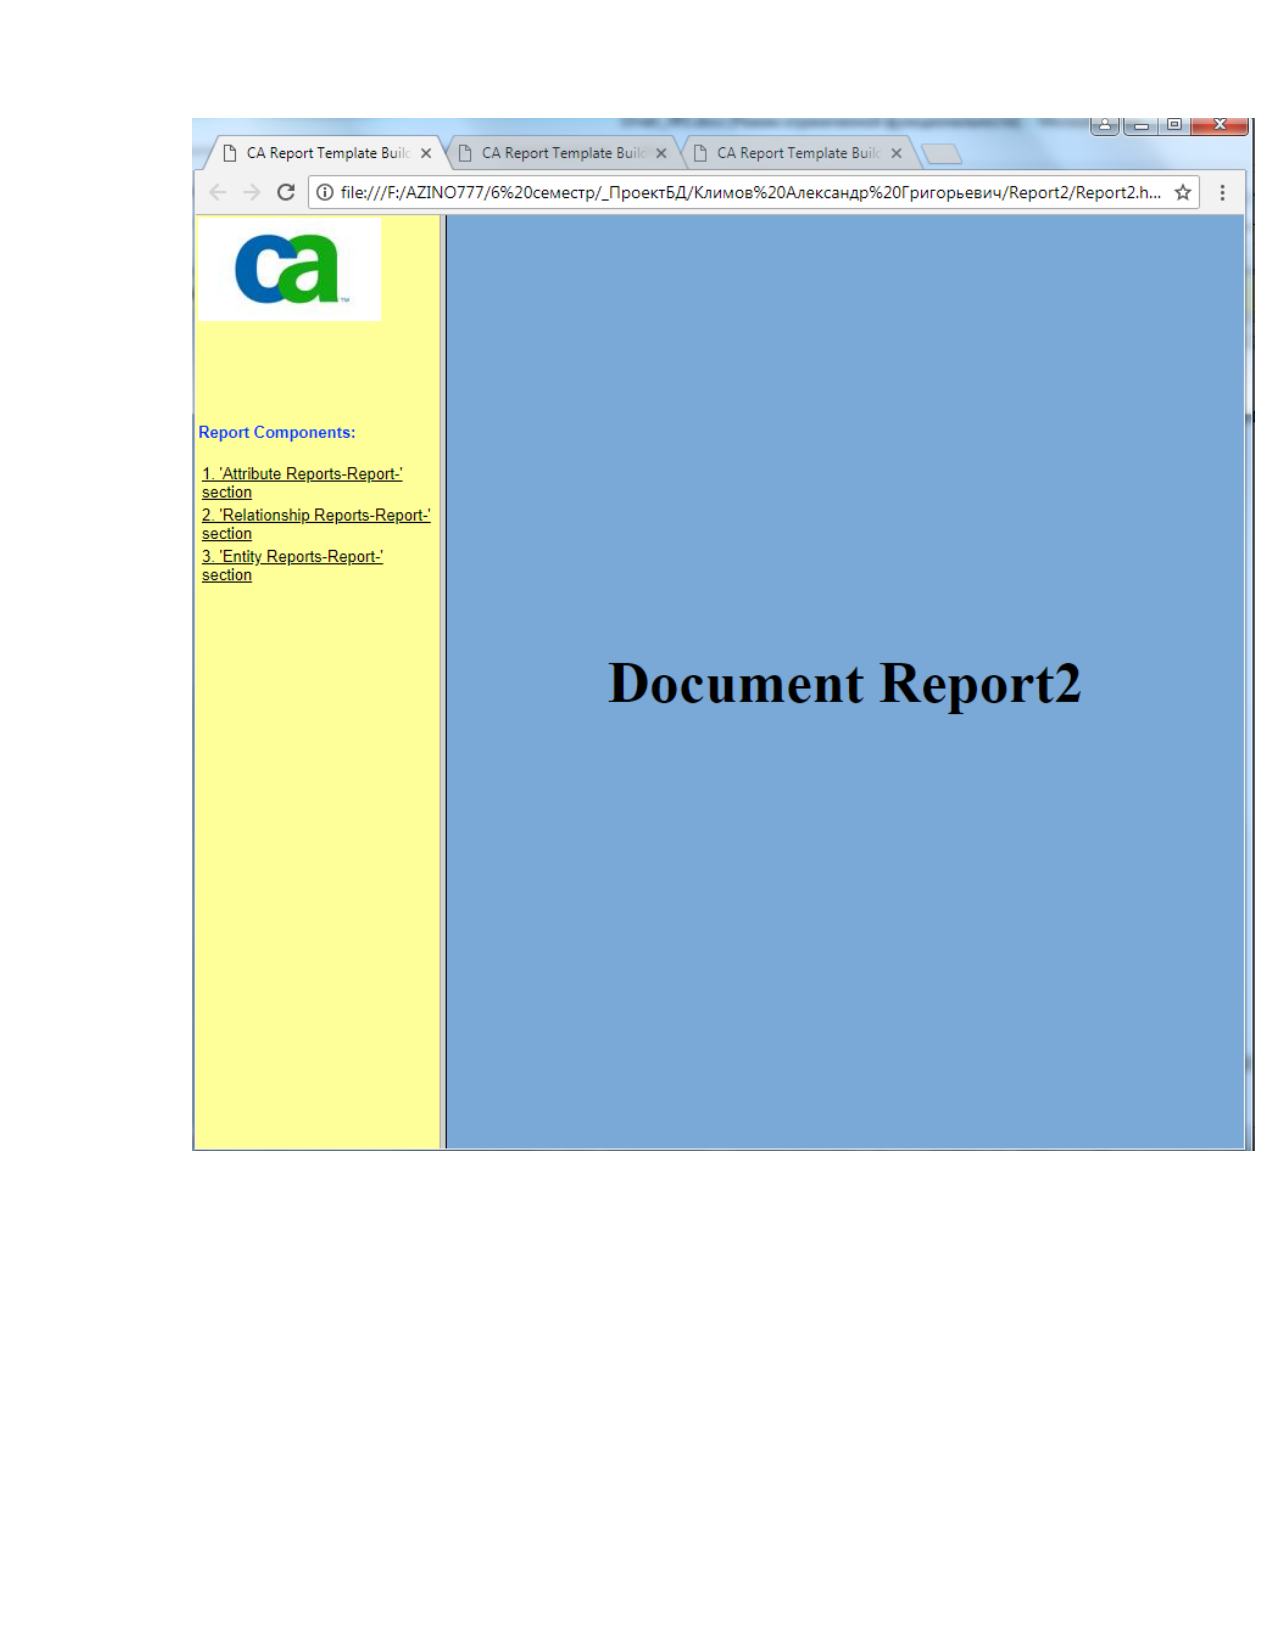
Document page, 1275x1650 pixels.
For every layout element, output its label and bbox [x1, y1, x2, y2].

picture [192, 118, 1255, 1151]
